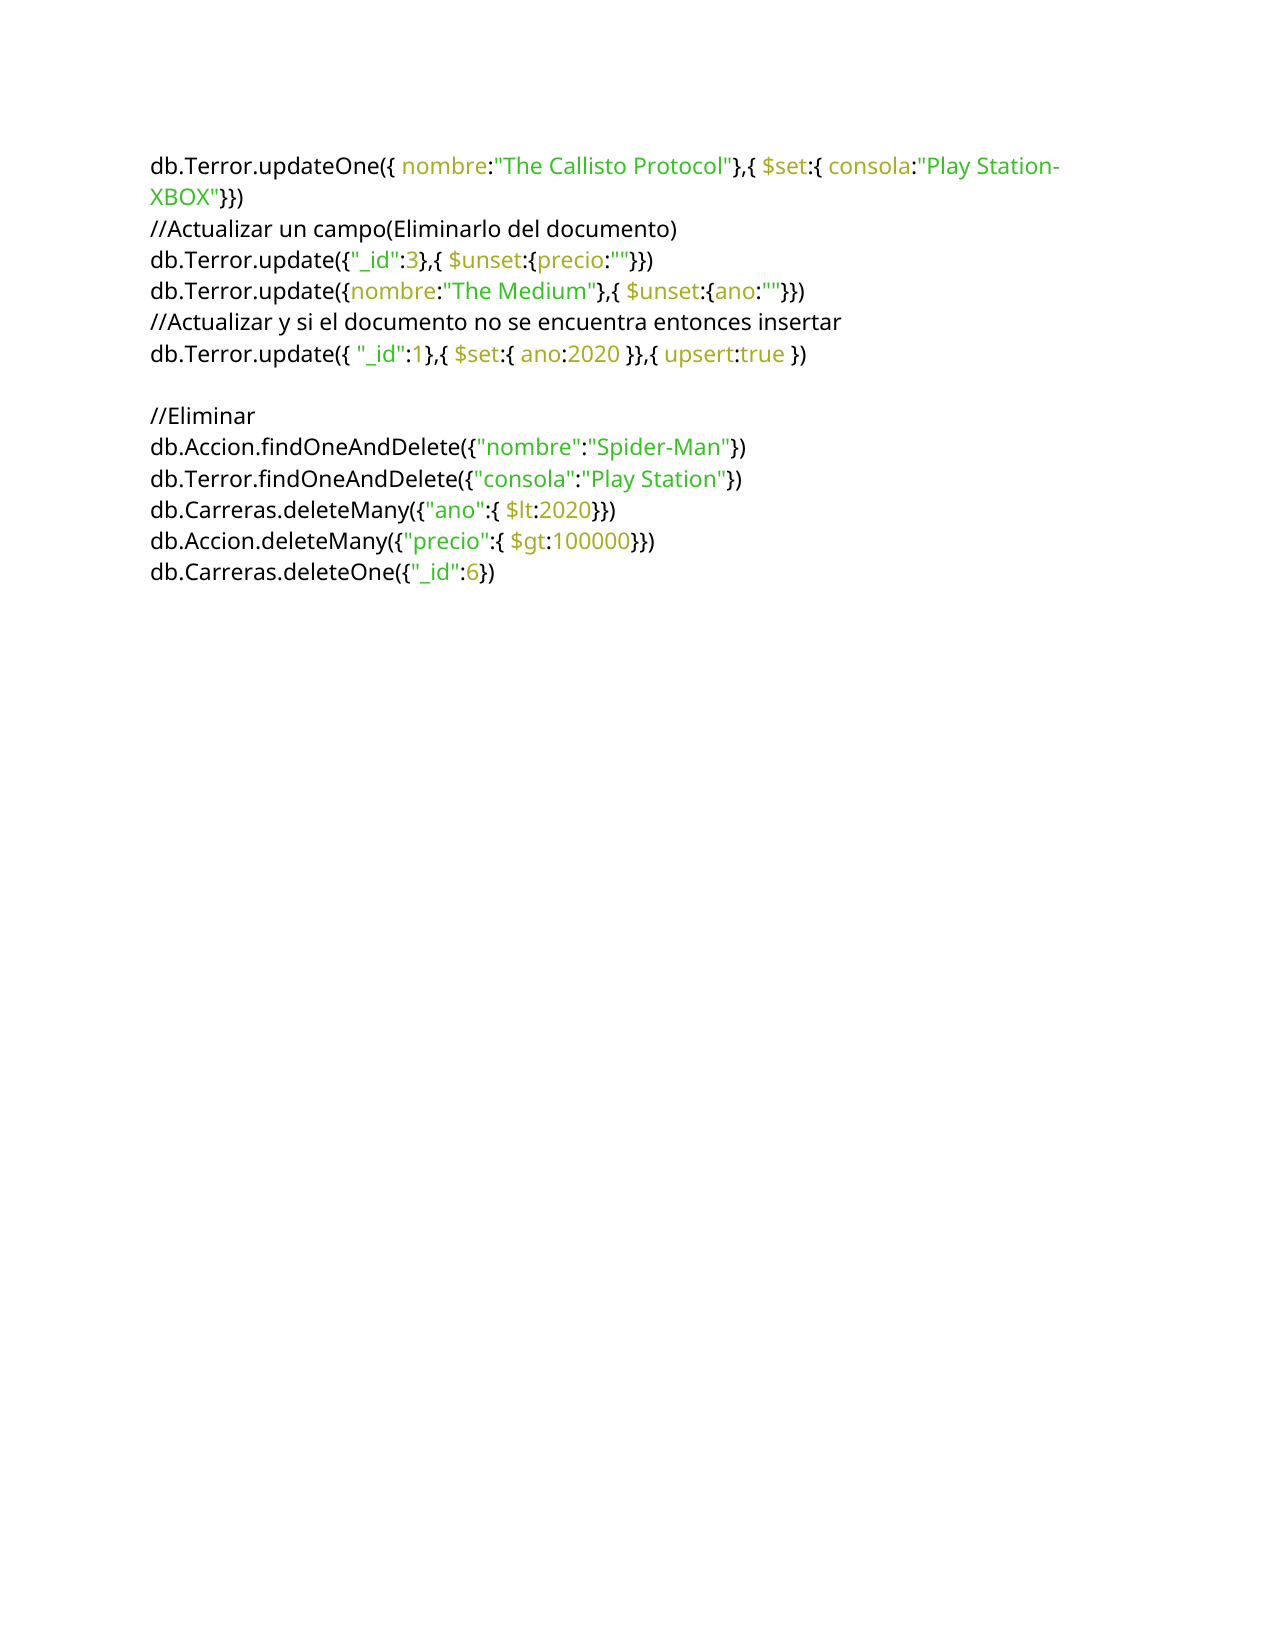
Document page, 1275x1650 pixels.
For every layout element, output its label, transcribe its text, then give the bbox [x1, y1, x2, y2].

text db.Accion.deleteMany({"precio":{ $gt:100000}}) [150, 525, 1125, 556]
text //Actualizar un campo(Eliminarlo del documento) [150, 212, 1125, 244]
text //Actualizar y si el documento no se encuentra entonces insertar [150, 306, 1125, 337]
text db.Terror.findOneAndDelete({"consola":"Play Station"}) [150, 462, 1125, 494]
text //Eliminar [150, 400, 1125, 431]
text db.Accion.findOneAndDelete({"nombre":"Spider-Man"}) [150, 431, 1125, 462]
text db.Carreras.deleteMany({"ano":{ $lt:2020}}) [150, 494, 1125, 525]
text db.Terror.update({nombre:"The Medium"},{ $unset:{ano:""}}) [150, 275, 1125, 306]
text db.Terror.update({"_id":3},{ $unset:{precio:""}}) [150, 244, 1125, 275]
text db.Terror.updateOne({ nombre:"The Callisto Protocol"},{ $set:{ consola:"Play Station-XBOX"}}) [150, 150, 1125, 212]
text db.Carreras.deleteOne({"_id":6}) [150, 556, 1125, 587]
text db.Terror.update({ "_id":1},{ $set:{ ano:2020 }},{ upsert:true }) [150, 337, 1125, 369]
